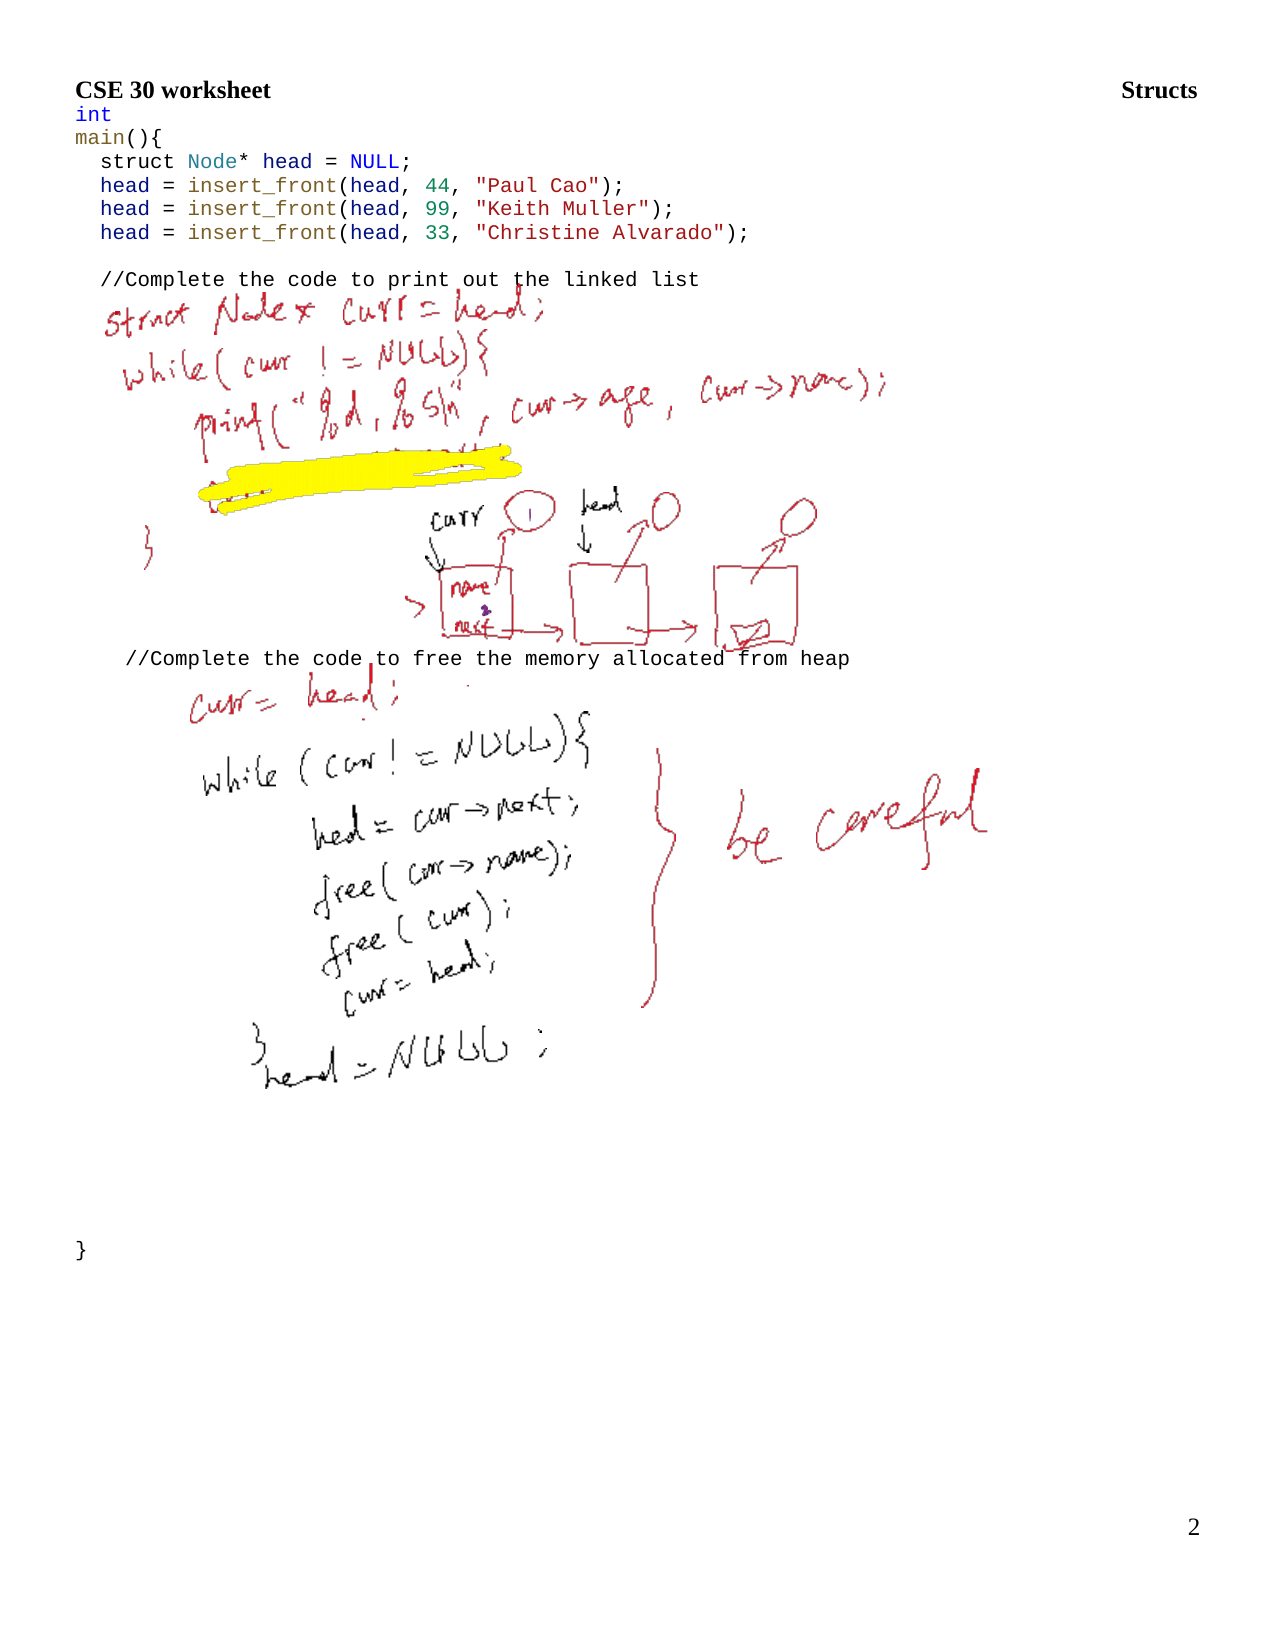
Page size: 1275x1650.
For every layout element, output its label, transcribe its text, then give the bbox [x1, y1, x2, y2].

picture [343, 283, 543, 325]
picture [539, 1048, 547, 1059]
picture [250, 663, 590, 1089]
text //Complete the code to free the memory allocated from heap [75, 648, 1200, 671]
text //Complete the code to print out the linked list [75, 269, 1200, 293]
text int [75, 104, 1200, 127]
picture [144, 525, 154, 570]
picture [203, 755, 276, 796]
picture [190, 690, 278, 725]
text main(){ [75, 127, 1200, 151]
picture [641, 748, 676, 1008]
text head = insert_front(head, 44, "Paul Cao"); [75, 175, 1200, 198]
picture [105, 303, 191, 338]
text } [75, 1215, 1200, 1262]
text head = insert_front(head, 99, "Keith Muller"); [75, 198, 1200, 222]
picture [512, 386, 672, 428]
picture [816, 768, 989, 870]
picture [701, 368, 887, 403]
picture [123, 292, 817, 652]
text head = insert_front(head, 33, "Christine Alvarado"); [75, 222, 1200, 246]
picture [727, 789, 782, 864]
text struct Node* head = NULL; [75, 151, 1200, 175]
